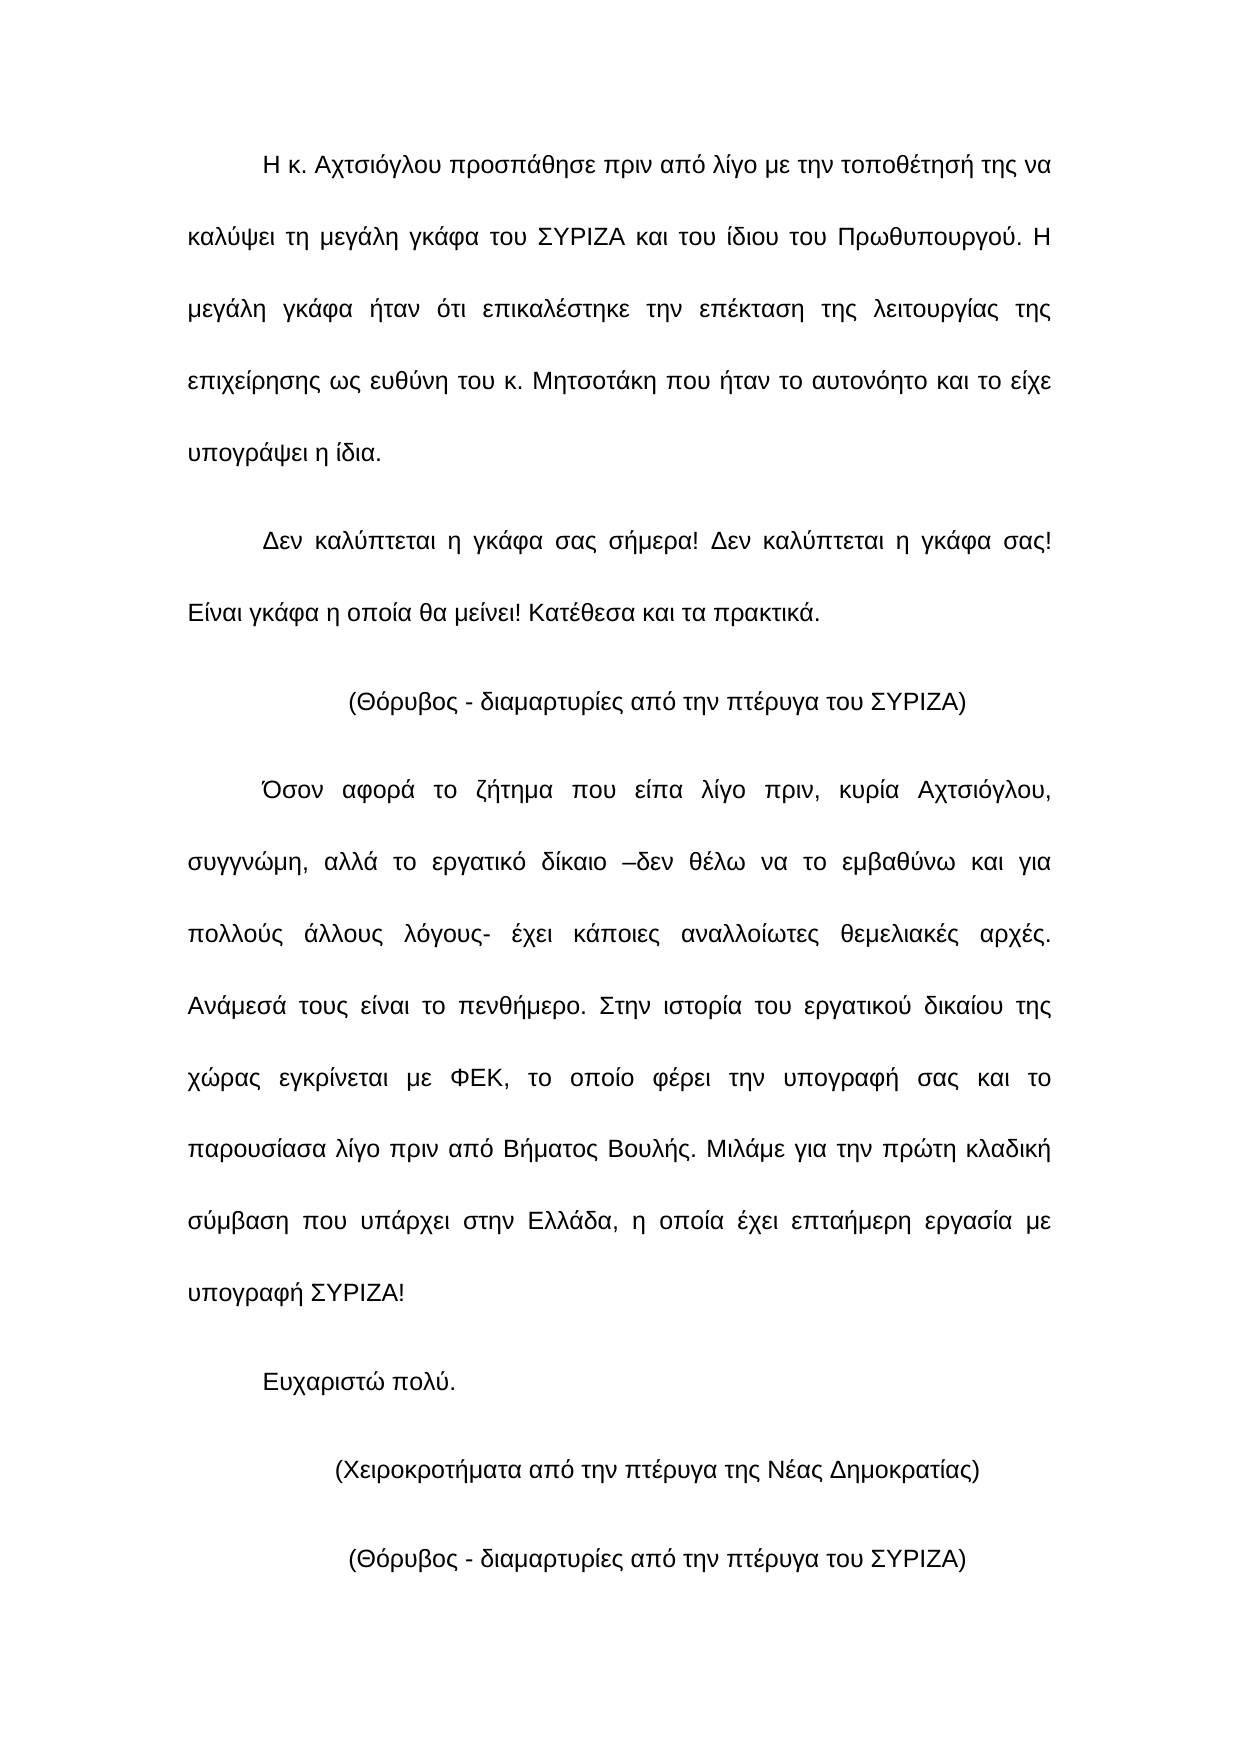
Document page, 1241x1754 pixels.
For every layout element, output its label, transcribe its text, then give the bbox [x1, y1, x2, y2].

text (Θόρυβος - διαμαρτυρίες από την πτέρυγα του ΣΥΡΙΖΑ) [187, 686, 1053, 715]
text Ευχαριστώ πολύ. [187, 1367, 1053, 1395]
text Η κ. Αχτσιόγλου προσπάθησε πριν από λίγο με την τοποθέτησή της να καλύψει τη μεγάλη γκάφα του ΣΥΡΙΖΑ και του ίδιου του Πρωθυπουργού. Η μεγάλη γκάφα ήταν ότι επικαλέστηκε την επέκταση της λειτουργίας της επιχείρησης ως ευθύνη του κ. Μητσοτάκη που ήταν το αυτονόητο και το είχε υπογράψει η ίδια. [187, 150, 1053, 466]
text Δεν καλύπτεται η γκάφα σας σήμερα! Δεν καλύπτεται η γκάφα σας! Είναι γκάφα η οποία θα μείνει! Κατέθεσα και τα πρακτικά. [187, 526, 1053, 627]
text Όσον αφορά το ζήτημα που είπα λίγο πριν, κυρία Αχτσιόγλου, συγγνώμη, αλλά το εργατικό δίκαιο –δεν θέλω να το εμβαθύνω και για πολλούς άλλους λόγους- έχει κάποιες αναλλοίωτες θεμελιακές αρχές. Ανάμεσά τους είναι το πενθήμερο. Στην ιστορία του εργατικού δικαίου της χώρας εγκρίνεται με ΦΕΚ, το οποίο φέρει την υπογραφή σας και το παρουσίασα λίγο πριν από Βήματος Βουλής. Μιλάμε για την πρώτη κλαδική σύμβαση που υπάρχει στην Ελλάδα, η οποία έχει επταήμερη εργασία με υπογραφή ΣΥΡΙΖΑ! [187, 775, 1053, 1307]
text (Θόρυβος - διαμαρτυρίες από την πτέρυγα του ΣΥΡΙΖΑ) [187, 1544, 1053, 1572]
text (Χειροκροτήματα από την πτέρυγα της Νέας Δημοκρατίας) [187, 1455, 1053, 1484]
